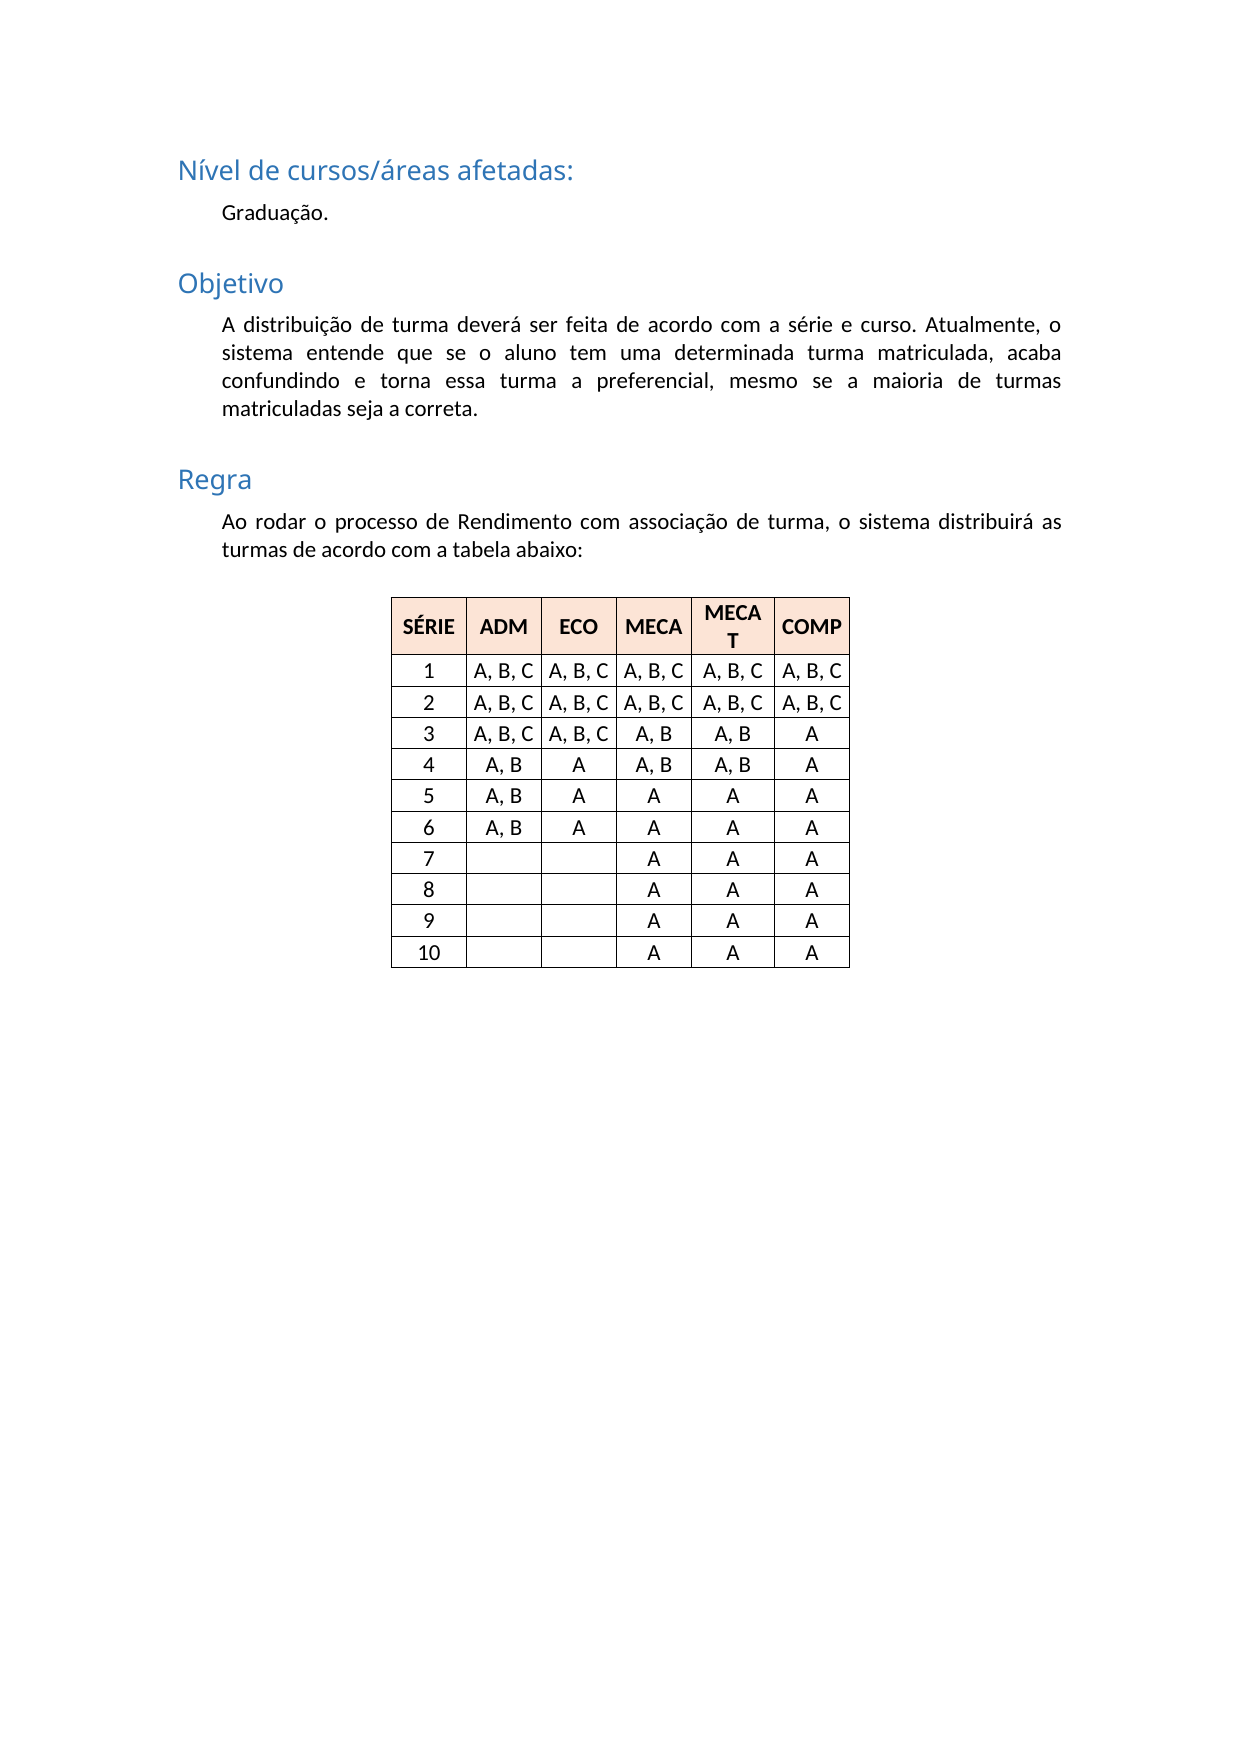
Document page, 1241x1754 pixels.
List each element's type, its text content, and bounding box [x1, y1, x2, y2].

table_cell A [617, 905, 691, 936]
table_cell A [692, 905, 774, 936]
table_cell A, B, C [542, 655, 616, 686]
table_cell A, B [617, 718, 691, 748]
table_cell A [692, 780, 774, 811]
table_cell A, B, C [542, 718, 616, 748]
table_cell 2 [392, 687, 466, 717]
subtitle Objetivo [177, 264, 1063, 301]
table_cell A [542, 780, 616, 811]
table_cell A [775, 812, 849, 842]
table_cell 9 [392, 905, 466, 936]
table_cell A, B, C [542, 687, 616, 717]
table_cell A, B [692, 718, 774, 748]
text Graduação. [222, 198, 1063, 226]
table_cell A, B, C [467, 655, 541, 686]
table_cell A, B [467, 780, 541, 811]
table_cell A [692, 937, 774, 967]
subtitle Nível de cursos/áreas afetadas: [177, 152, 1063, 189]
table_cell [467, 874, 541, 904]
table_cell A, B, C [617, 687, 691, 717]
table_cell A [617, 843, 691, 873]
table_cell A [692, 874, 774, 904]
table_cell A, B, C [692, 655, 774, 686]
table_header SÉRIE [392, 598, 466, 654]
table_cell A, B [692, 749, 774, 779]
text A distribuição de turma deverá ser feita de acordo com a série e curso. Atualmente, o sistema entende que se o aluno tem uma determinada turma matriculada, acaba confundindo e torna essa turma a preferencial, mesmo se a maioria de turmas matriculadas seja a correta. [222, 310, 1063, 422]
table_cell 4 [392, 749, 466, 779]
table_cell A [775, 780, 849, 811]
table_cell 7 [392, 843, 466, 873]
table_cell A [617, 937, 691, 967]
table_header COMP [775, 598, 849, 654]
table_cell A, B [467, 812, 541, 842]
table_cell A [775, 718, 849, 748]
table_cell A, B, C [467, 687, 541, 717]
table_cell 10 [392, 937, 466, 967]
table_cell A [617, 812, 691, 842]
table_cell 5 [392, 780, 466, 811]
table_cell [542, 937, 616, 967]
table_cell A [775, 843, 849, 873]
table_cell A [617, 780, 691, 811]
table_cell A [775, 874, 849, 904]
table_cell A [692, 843, 774, 873]
text Ao rodar o processo de Rendimento com associação de turma, o sistema distribuirá as turmas de acordo com a tabela abaixo: [222, 507, 1063, 563]
table_cell [542, 905, 616, 936]
table_cell A, B, C [775, 655, 849, 686]
table_cell [542, 843, 616, 873]
table_header MECA [617, 598, 691, 654]
table_cell A [775, 937, 849, 967]
table_cell A [775, 749, 849, 779]
table_header ADM [467, 598, 541, 654]
table_cell 1 [392, 655, 466, 686]
table_cell [467, 937, 541, 967]
table_cell A [542, 812, 616, 842]
table_cell A, B, C [617, 655, 691, 686]
table_cell A [542, 749, 616, 779]
table_header ECO [542, 598, 616, 654]
table_cell A, B, C [467, 718, 541, 748]
table_cell A, B [467, 749, 541, 779]
table_cell A [692, 812, 774, 842]
table_header MECAT [692, 598, 774, 654]
table_cell [467, 905, 541, 936]
table_cell A, B, C [775, 687, 849, 717]
table_cell A, B, C [692, 687, 774, 717]
table_cell 6 [392, 812, 466, 842]
table_cell 8 [392, 874, 466, 904]
table_cell A [775, 905, 849, 936]
table_cell [467, 843, 541, 873]
subtitle Regra [177, 461, 1063, 498]
table_cell A [617, 874, 691, 904]
table_cell [542, 874, 616, 904]
table_cell A, B [617, 749, 691, 779]
table_cell 3 [392, 718, 466, 748]
